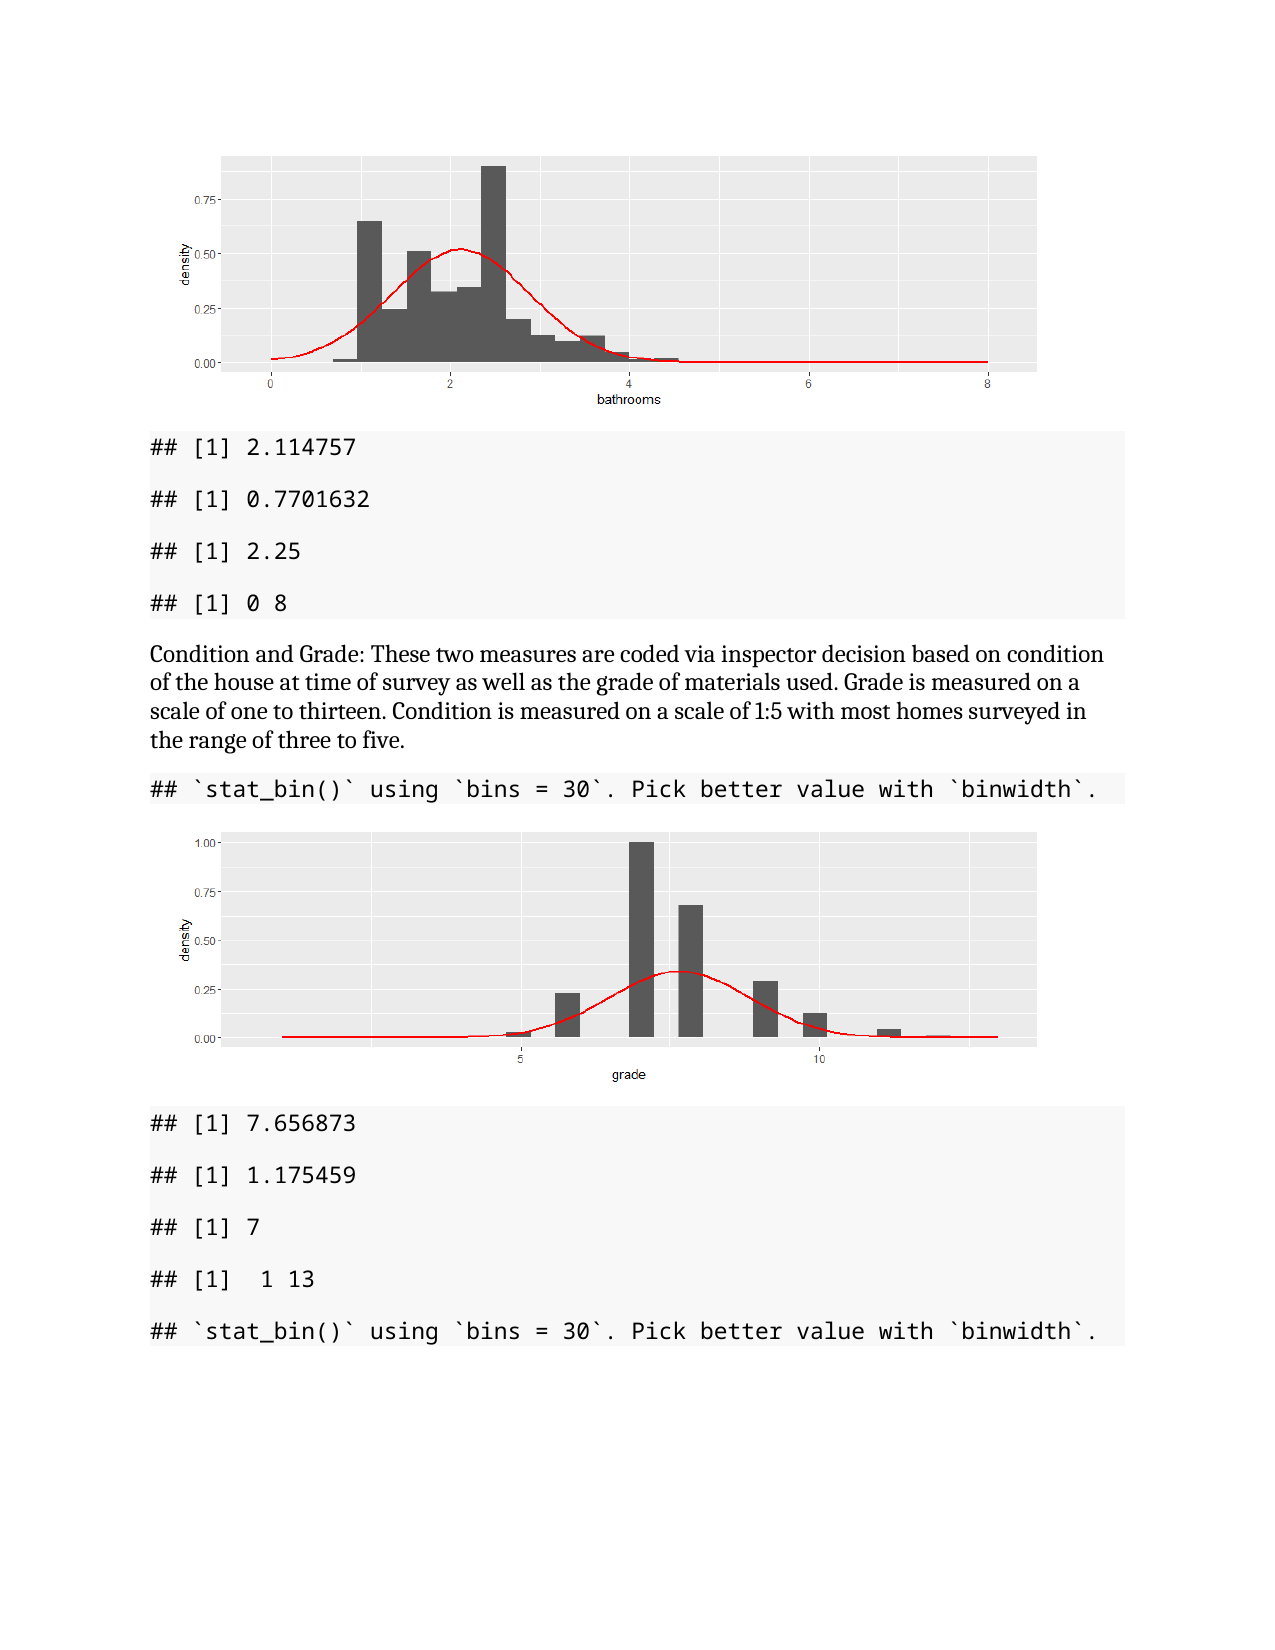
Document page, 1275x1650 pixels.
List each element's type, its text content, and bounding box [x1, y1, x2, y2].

text ## [1] 7.656873 [150, 1106, 1125, 1138]
text ## [1] 2.25 [150, 535, 1125, 567]
picture [168, 150, 1044, 413]
text ## [1] 1.175459 [150, 1158, 1125, 1190]
text ## [1] 2.114757 [150, 431, 1125, 462]
text ## `stat_bin()` using `bins = 30`. Pick better value with `binwidth`. [150, 1315, 1125, 1346]
text ## `stat_bin()` using `bins = 30`. Pick better value with `binwidth`. [150, 773, 1125, 804]
text ## [1] 7 [150, 1211, 1125, 1242]
text ## [1] 0.7701632 [150, 483, 1125, 514]
text ## [1] 0 8 [150, 587, 1125, 619]
text ## [1] 1 13 [150, 1263, 1125, 1294]
text Condition and Grade: These two measures are coded via inspector decision based on condition of the house at time of survey as well as the grade of materials used. Grade is measured on a scale of one to thirteen. Condition is measured on a scale of 1:5 with most homes surveyed in the range of three to five. [150, 639, 1125, 754]
picture [168, 825, 1044, 1088]
